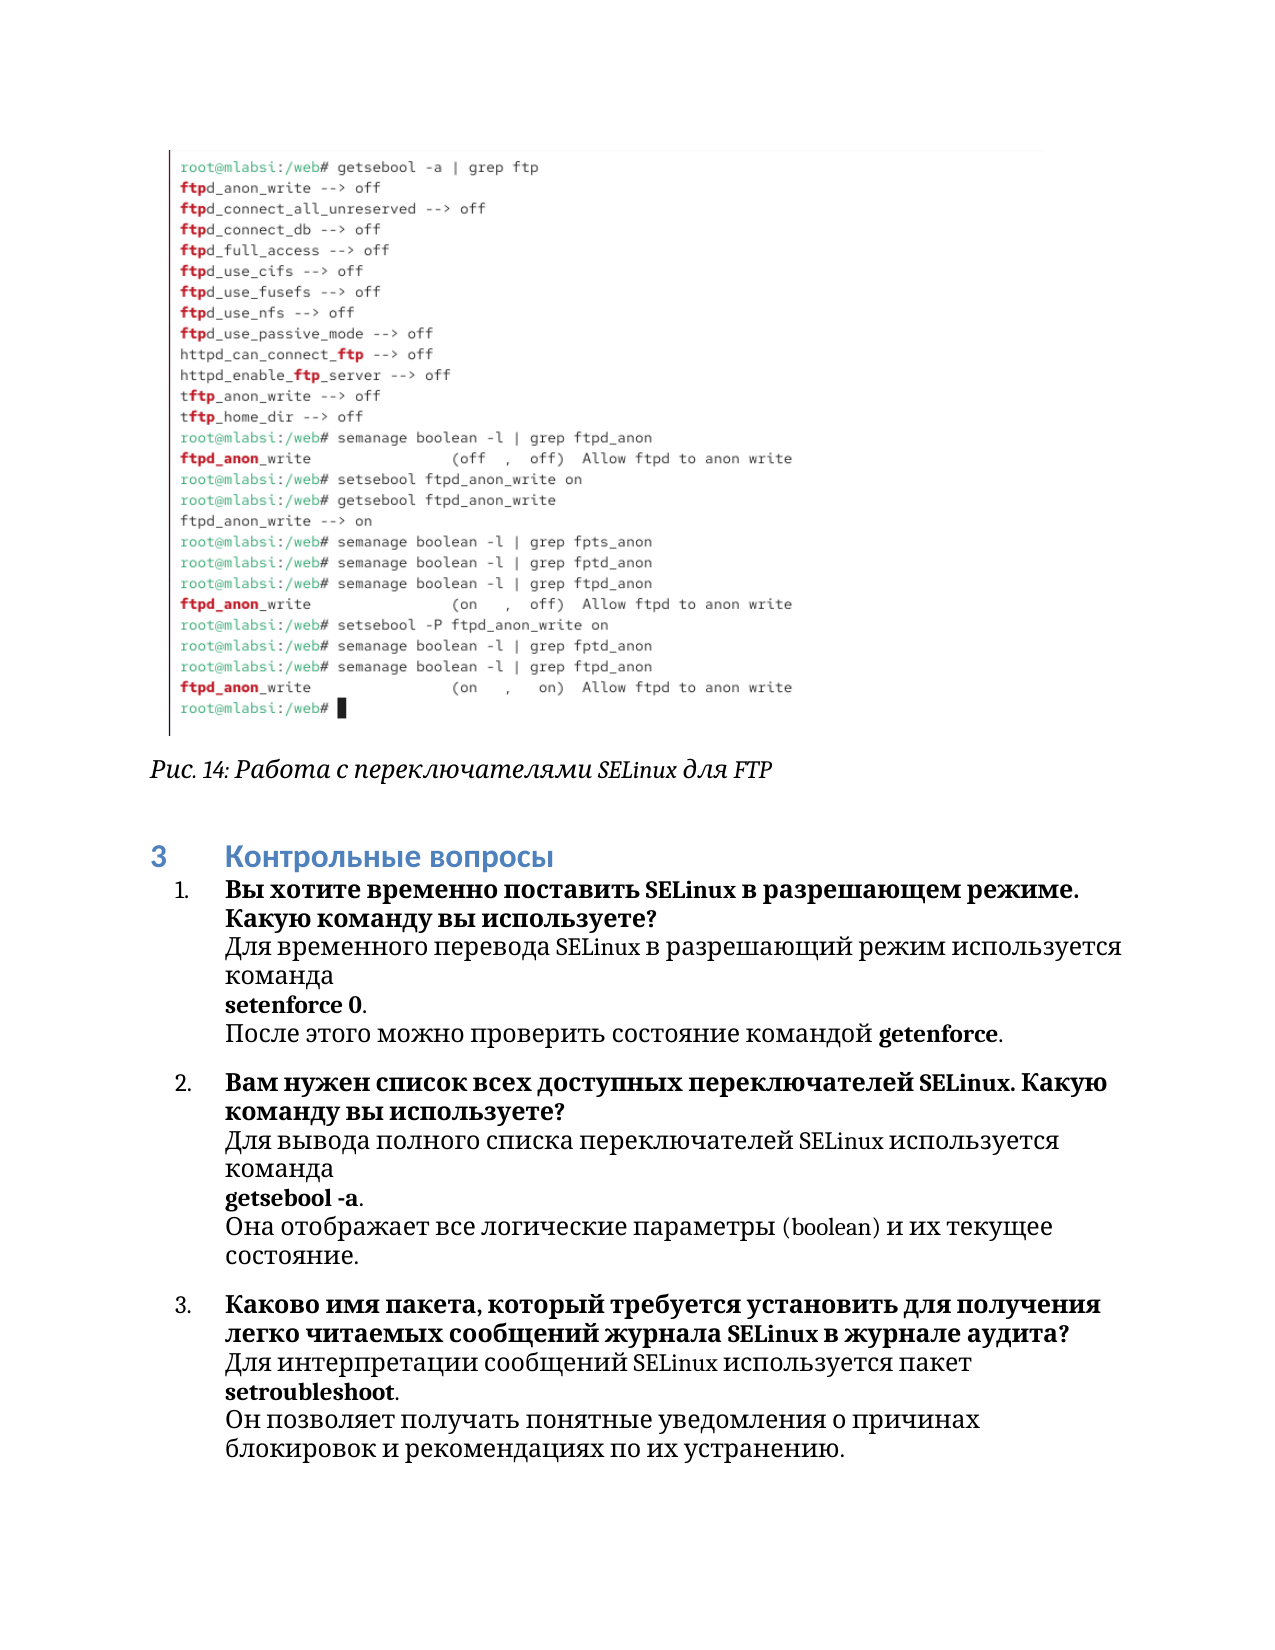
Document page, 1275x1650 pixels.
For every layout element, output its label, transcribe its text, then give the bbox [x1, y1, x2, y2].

text Рис. 14: Работа с переключателями SELinux для FTP [150, 756, 1125, 785]
picture [168, 150, 1044, 736]
list Вы хотите временно поставить SELinux в разрешающем режиме. Какую команду вы используете? Для временного перевода SELinux в разрешающий режим используется команда setenforce 0. После этого можно проверить состояние командой getenforce. [175, 876, 1125, 1048]
subtitle 3 Контрольные вопросы [150, 835, 1125, 876]
list Вам нужен список всех доступных переключателей SELinux. Какую команду вы используете? Для вывода полного списка переключателей SELinux используется команда getsebool -a. Она отображает все логические параметры (boolean) и их текущее состояние. [175, 1069, 1125, 1270]
list Каково имя пакета, который требуется установить для получения легко читаемых сообщений журнала SELinux в журнале аудита? Для интерпретации сообщений SELinux используется пакет setroubleshoot. Он позволяет получать понятные уведомления о причинах блокировок и рекомендациях по их устранению. [175, 1291, 1125, 1464]
